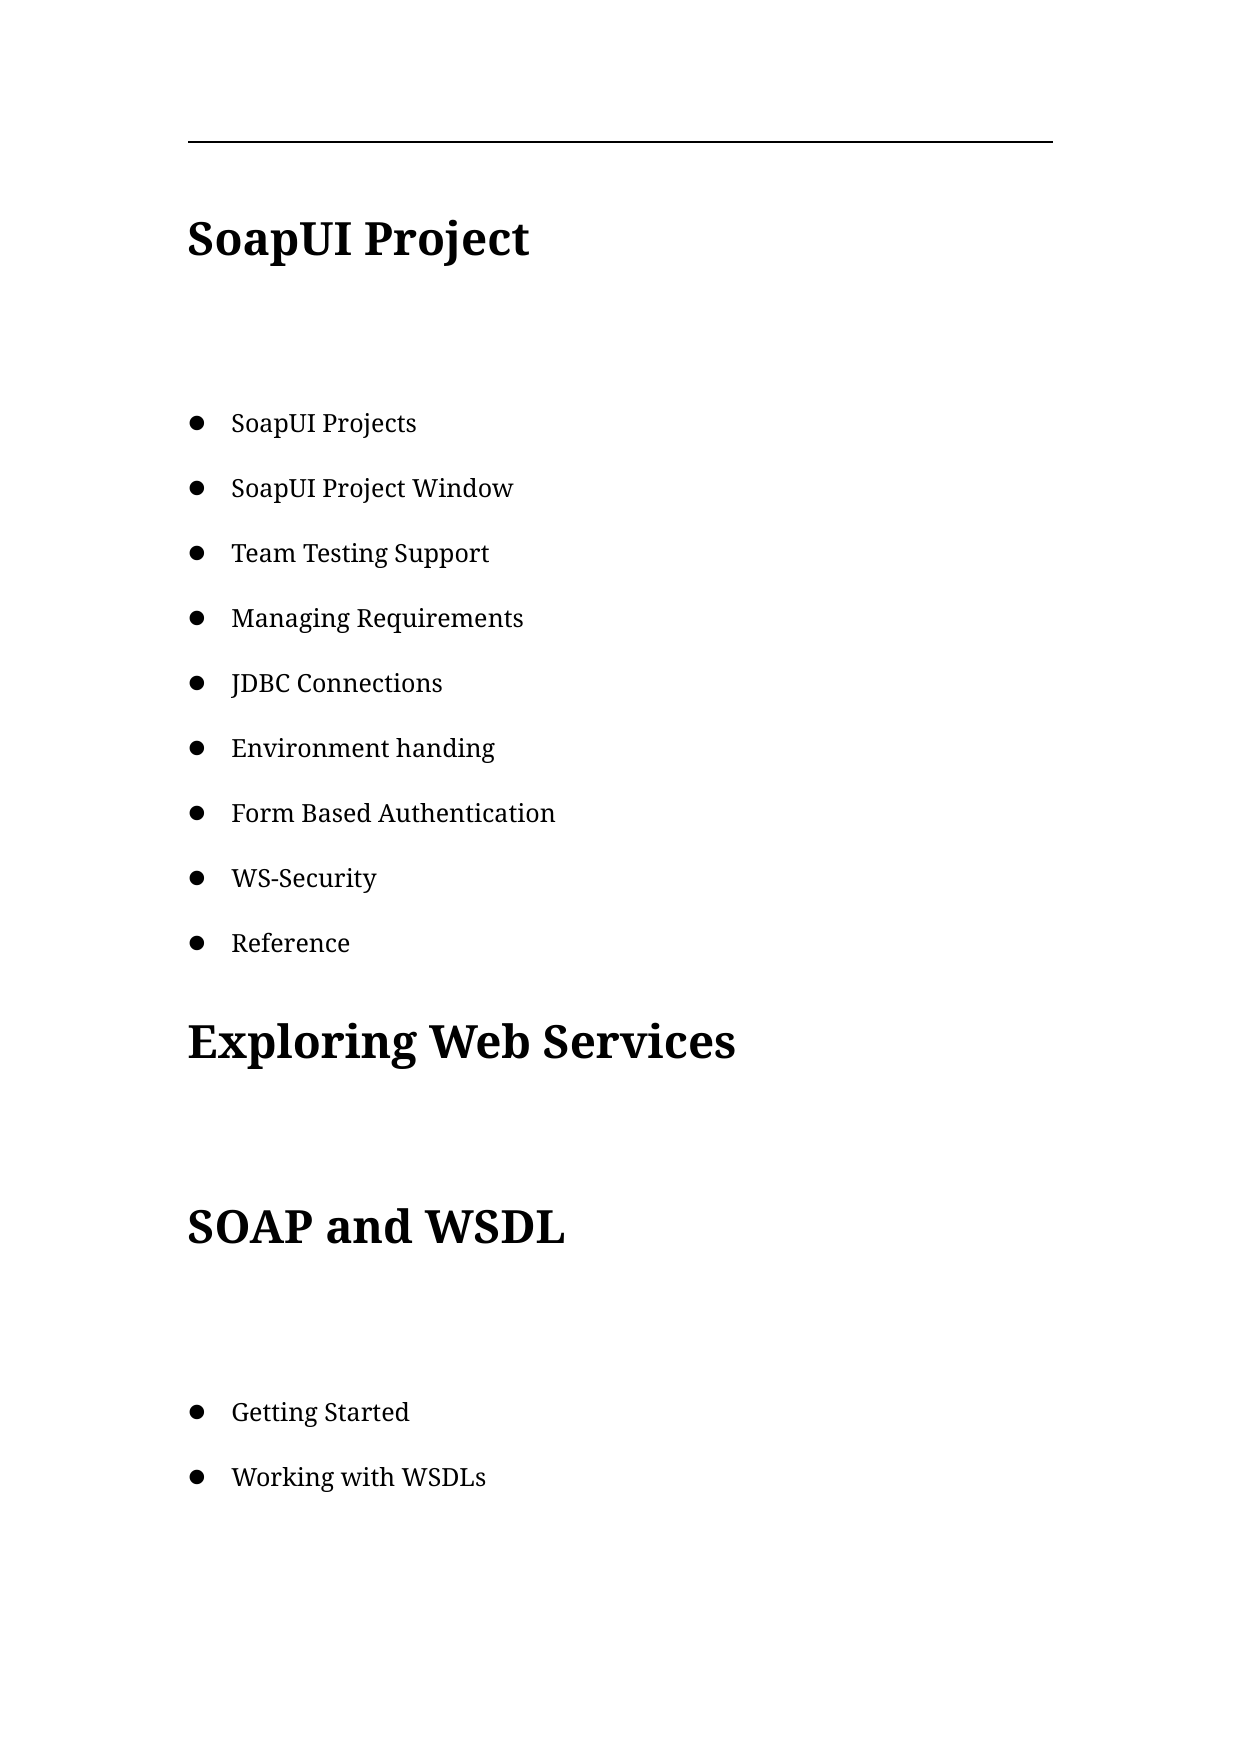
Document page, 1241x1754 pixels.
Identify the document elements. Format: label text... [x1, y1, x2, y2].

subtitle Exploring Web Services [187, 1008, 1053, 1073]
list Working with WSDLs [187, 1444, 1053, 1509]
list SoapUI Projects [187, 391, 1053, 456]
list Getting Started [187, 1379, 1053, 1444]
subtitle SoapUI Project [187, 205, 1053, 270]
list Team Testing Support [187, 521, 1053, 586]
list Environment handing [187, 716, 1053, 781]
list JDBC Connections [187, 651, 1053, 716]
list Form Based Authentication [187, 781, 1053, 846]
subtitle SOAP and WSDL [187, 1193, 1053, 1258]
list Managing Requirements [187, 586, 1053, 651]
list Reference [187, 911, 1053, 976]
list WS-Security [187, 846, 1053, 911]
list SoapUI Project Window [187, 456, 1053, 521]
